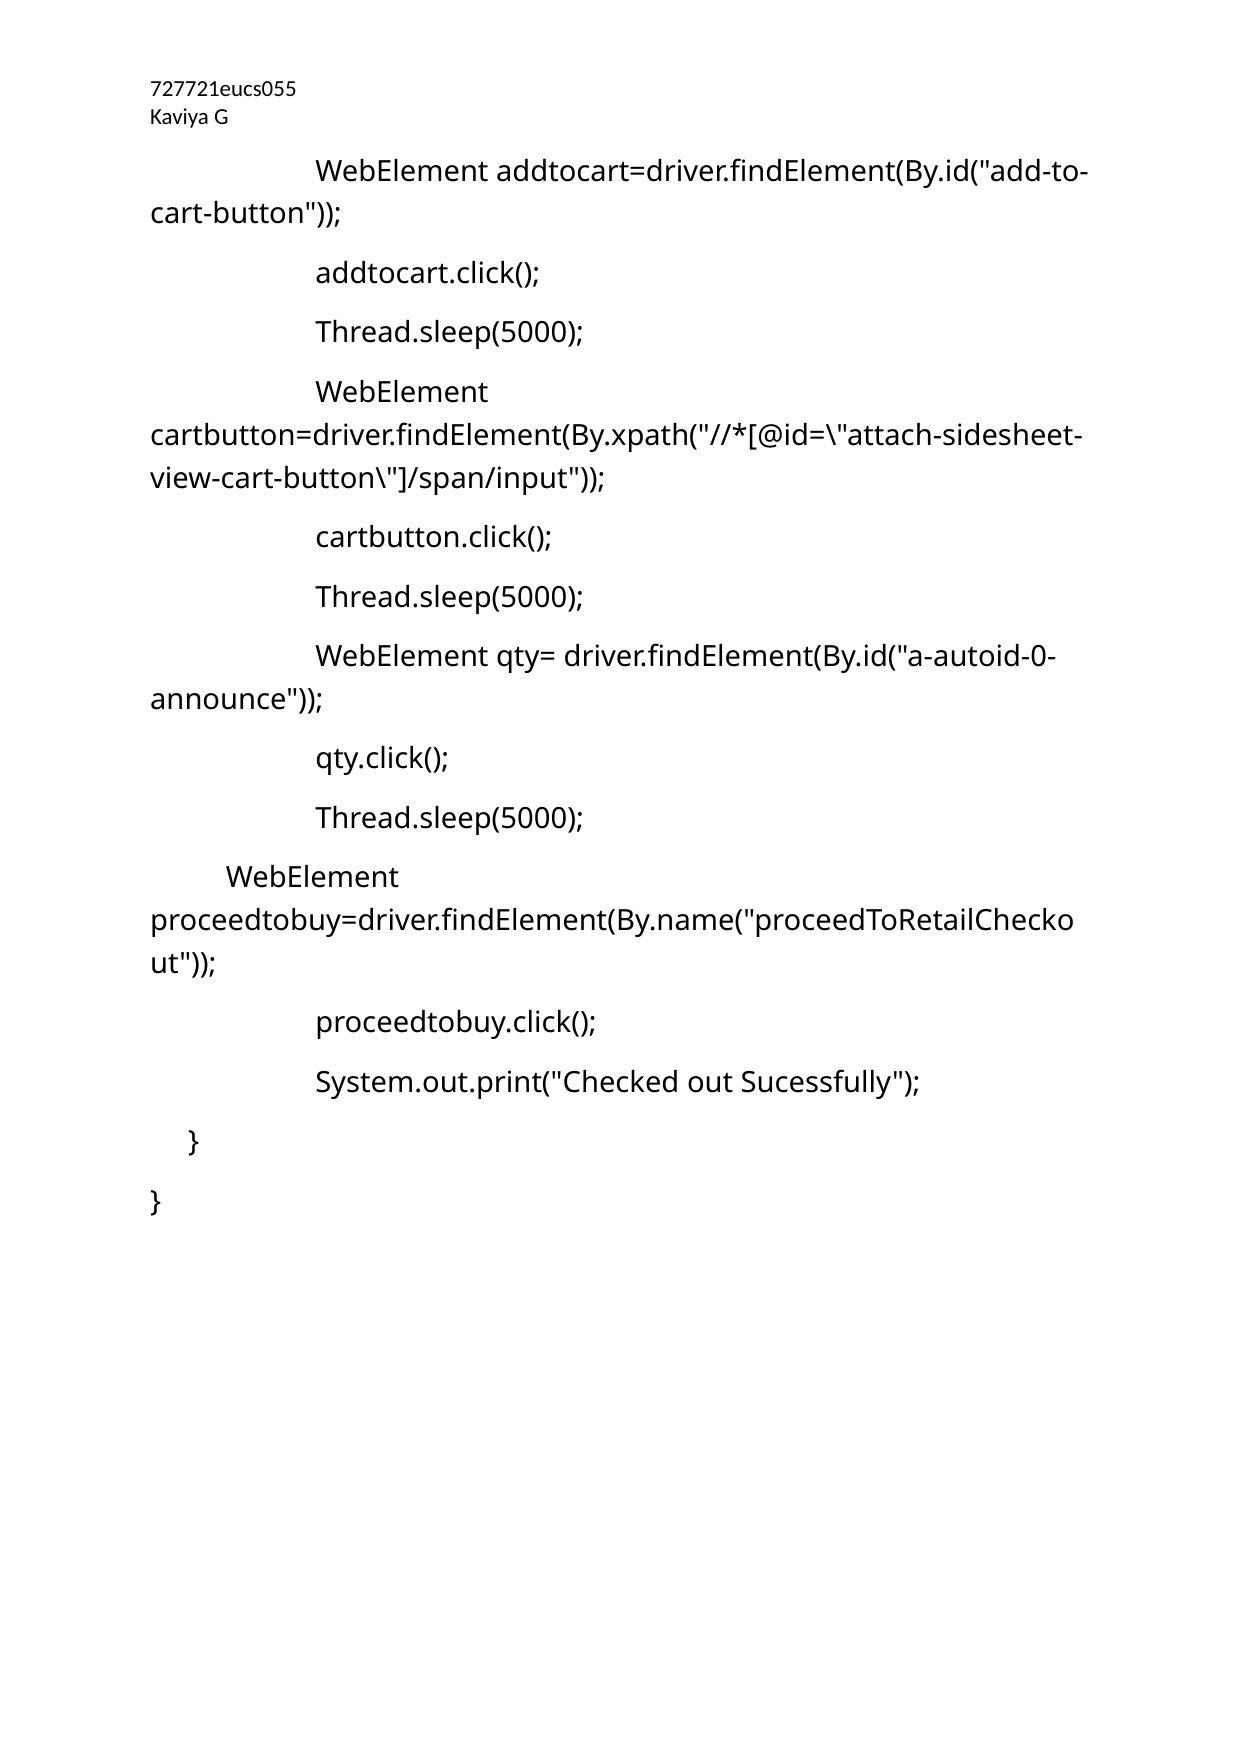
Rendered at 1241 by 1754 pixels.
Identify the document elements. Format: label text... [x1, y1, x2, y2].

text cartbutton.click(); [150, 516, 1090, 556]
text qty.click(); [150, 738, 1090, 777]
text proceedtobuy.click(); [150, 1002, 1090, 1041]
text WebElement cartbutton=driver.findElement(By.xpath("//*[@id=\"attach-sidesheet-view-cart-button\"]/span/input")); [150, 371, 1090, 497]
text Thread.sleep(5000); [150, 797, 1090, 837]
text Thread.sleep(5000); [150, 312, 1090, 351]
text } [150, 1180, 1090, 1220]
text WebElement qty= driver.findElement(By.id("a-autoid-0-announce")); [150, 635, 1090, 718]
text addtocart.click(); [150, 252, 1090, 292]
text System.out.print("Checked out Sucessfully"); [150, 1061, 1090, 1101]
text } [150, 1121, 1090, 1160]
text WebElement addtocart=driver.findElement(By.id("add-to-cart-button")); [150, 150, 1090, 232]
text Thread.sleep(5000); [150, 576, 1090, 616]
text WebElement proceedtobuy=driver.findElement(By.name("proceedToRetailCheckout")); [150, 857, 1090, 982]
